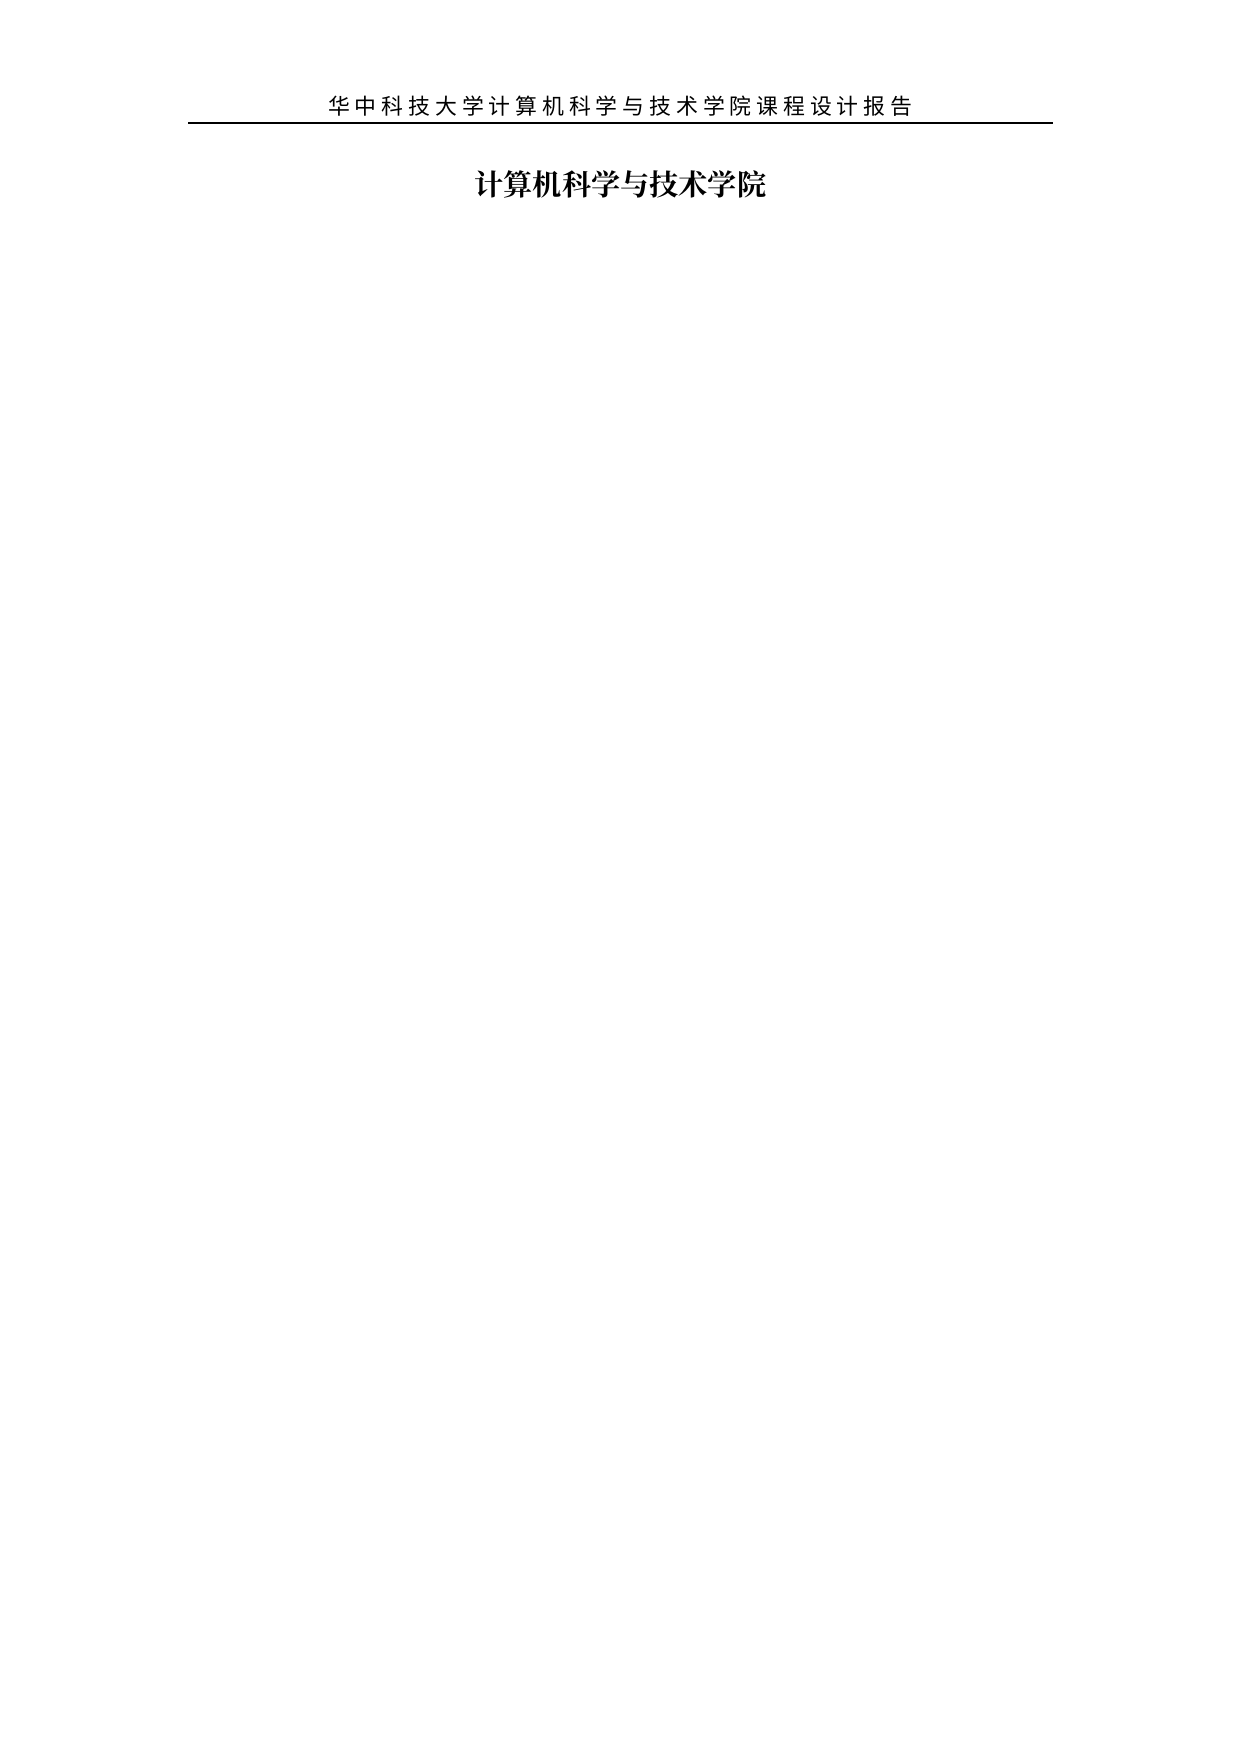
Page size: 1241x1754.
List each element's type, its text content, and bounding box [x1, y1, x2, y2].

text 计算机科学与技术学院 [187, 162, 1053, 204]
